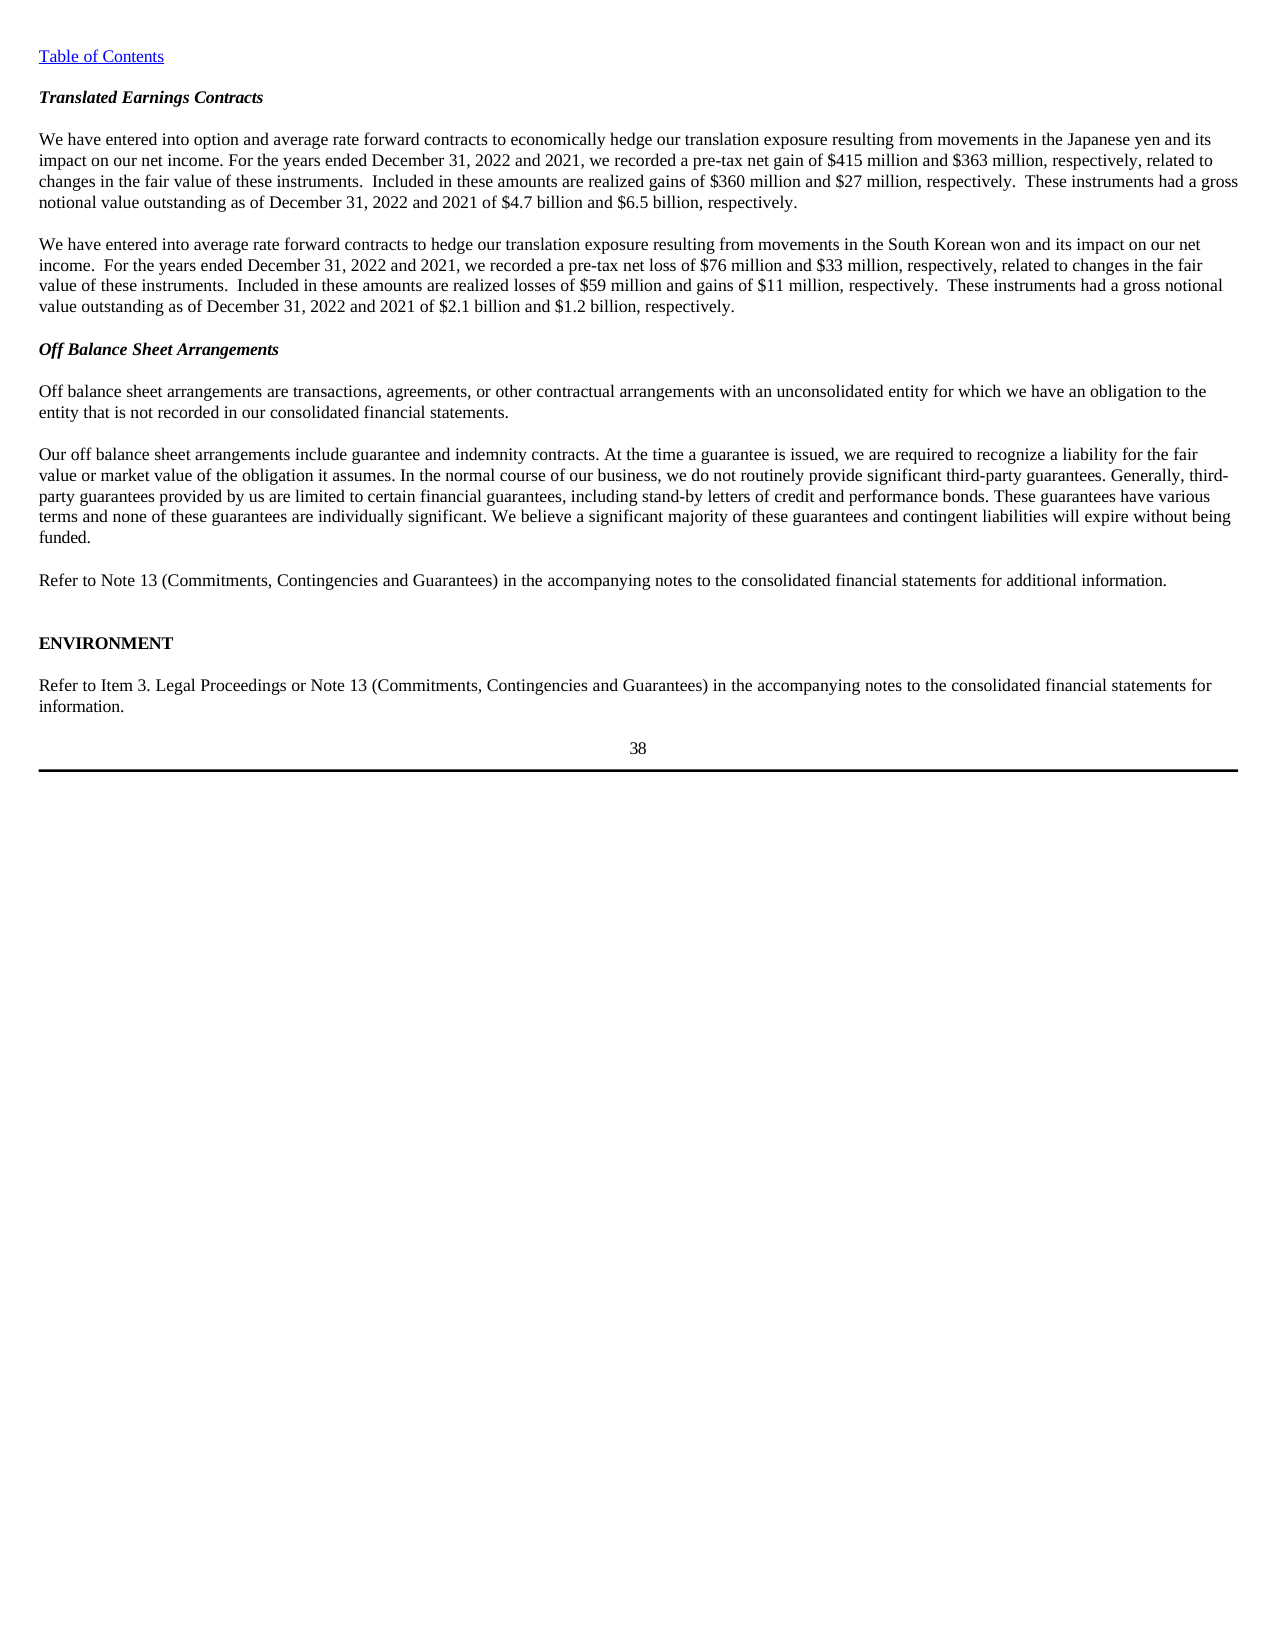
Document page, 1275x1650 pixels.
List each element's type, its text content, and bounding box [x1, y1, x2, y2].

text We have entered into average rate forward contracts to hedge our translation exposure resulting from movements in the South Korean won and its impact on our net income. For the years ended December 31, 2022 and 2021, we recorded a pre-tax net loss of $76 million and $33 million, respectively, related to changes in the fair value of these instruments. Included in these amounts are realized losses of $59 million and gains of $11 million, respectively. These instruments had a gross notional value outstanding as of December 31, 2022 and 2021 of $2.1 billion and $1.2 billion, respectively. [38, 234, 1238, 316]
text Off balance sheet arrangements are transactions, agreements, or other contractual arrangements with an unconsolidated entity for which we have an obligation to the entity that is not recorded in our consolidated financial statements. [38, 381, 1226, 422]
subtitle Off Balance Sheet Arrangements [38, 338, 1252, 359]
text We have entered into option and average rate forward contracts to economically hedge our translation exposure resulting from movements in the Japanese yen and its impact on our net income. For the years ended December 31, 2022 and 2021, we recorded a pre-tax net gain of $415 million and $363 million, respectively, related to changes in the fair value of these instruments. Included in these amounts are realized gains of $360 million and $27 million, respectively. These instruments had a gross notional value outstanding as of December 31, 2022 and 2021 of $4.7 billion and $6.5 billion, respectively. [38, 129, 1252, 212]
text Refer to Note 13 (Commitments, Contingencies and Guarantees) in the accompanying notes to the consolidated financial statements for additional information. [38, 569, 1252, 590]
text Our off balance sheet arrangements include guarantee and indemnity contracts. At the time a guarantee is issued, we are required to recognize a liability for the fair value or market value of the obligation it assumes. In the normal course of our business, we do not routinely provide significant third-party guarantees. Generally, third-party guarantees provided by us are limited to certain financial guarantees, including stand-by letters of credit and performance bonds. These guarantees have various [38, 444, 1238, 506]
text terms and none of these guarantees are individually significant. We believe a significant majority of these guarantees and contingent liabilities will expire without being funded. [38, 506, 1252, 547]
text Refer to Item 3. Legal Proceedings or Note 13 (Commitments, Contingencies and Guarantees) in the accompanying notes to the consolidated financial statements for information. [38, 675, 1252, 716]
subtitle ENVIRONMENT [38, 633, 1252, 653]
text 38 [439, 738, 838, 758]
subtitle Translated Earnings Contracts [38, 87, 1252, 107]
